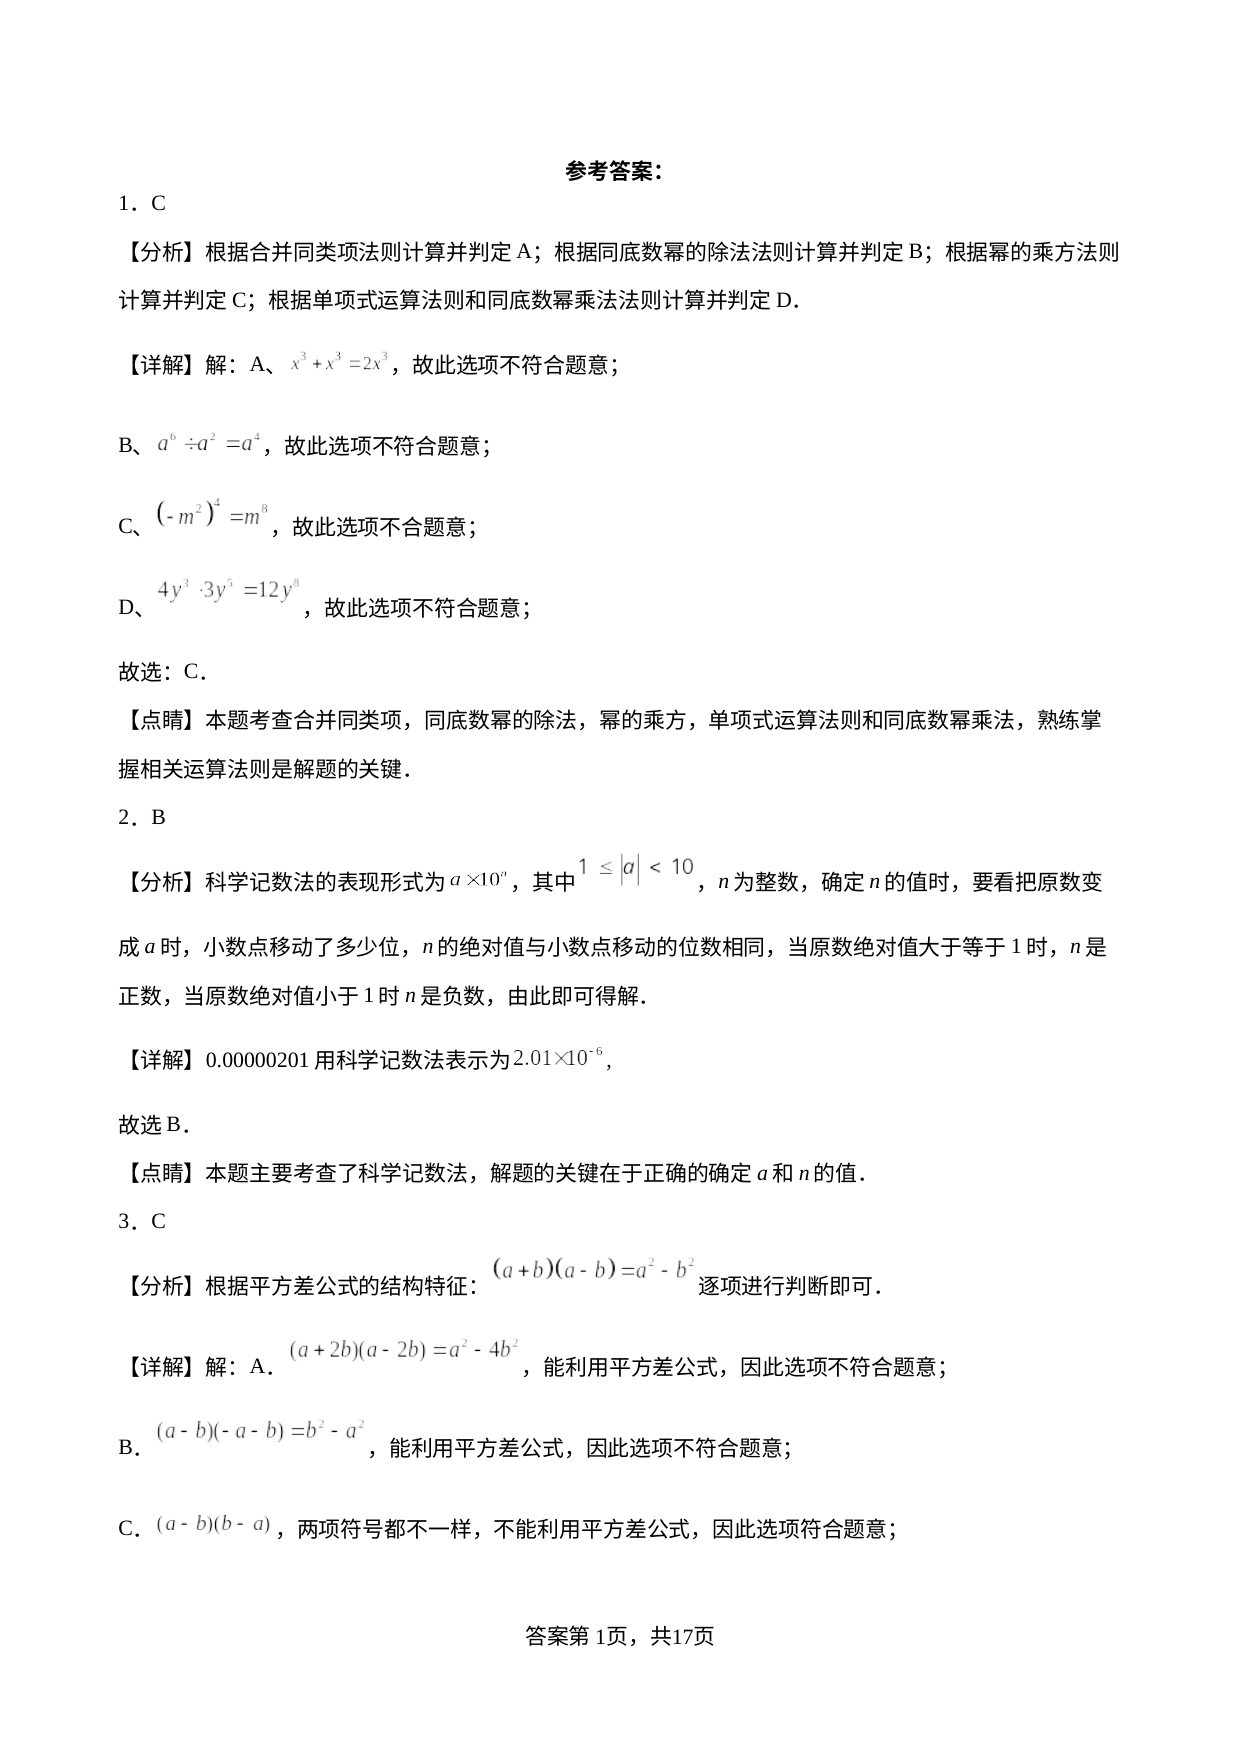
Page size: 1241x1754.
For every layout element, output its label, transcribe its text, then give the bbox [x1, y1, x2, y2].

text 【分析】科学记数法的表现形式为，其中，n为整数，确定n的值时，要看把原数变成a时，小数点移动了多少位，n的绝对值与小数点移动的位数相同，当原数绝对值大于等于1时，n是正数，当原数绝对值小于1时n是负数，由此即可得解． [118, 848, 1122, 1011]
text C、，故此选项不合题意； [118, 493, 1122, 558]
text 【分析】根据合并同类项法则计算并判定A；根据同底数幂的除法法则计算并判定B；根据幂的乘方法则计算并判定C；根据单项式运算法则和同底数幂乘法法则计算并判定D． [118, 234, 1122, 316]
text 故选：C． [118, 655, 1122, 687]
text 【详解】解：A．，能利用平方差公式，因此选项不符合题意； [118, 1333, 1122, 1398]
text 1．C [118, 186, 1122, 218]
text 2．B [118, 800, 1122, 833]
text B．，能利用平方差公式，因此选项不符合题意； [118, 1414, 1122, 1479]
text 【详解】解：A、，故此选项不符合题意； [118, 331, 1122, 396]
text 【分析】根据平方差公式的结构特征：逐项进行判断即可． [118, 1253, 1122, 1318]
text 【详解】0.00000201用科学记数法表示为, [118, 1027, 1122, 1092]
text 故选B． [118, 1108, 1122, 1140]
text B、，故此选项不符合题意； [118, 412, 1122, 477]
text 参考答案： [118, 153, 1122, 186]
text C．，两项符号都不一样，不能利用平方差公式，因此选项符合题意； [118, 1495, 1122, 1560]
text 【点睛】本题主要考查了科学记数法，解题的关键在于正确的确定a和n的值． [118, 1156, 1122, 1188]
text 3．C [118, 1204, 1122, 1237]
text 【点睛】本题考查合并同类项，同底数幂的除法，幂的乘方，单项式运算法则和同底数幂乘法，熟练掌握相关运算法则是解题的关键． [118, 703, 1122, 784]
text D、，故此选项不符合题意； [118, 574, 1122, 639]
